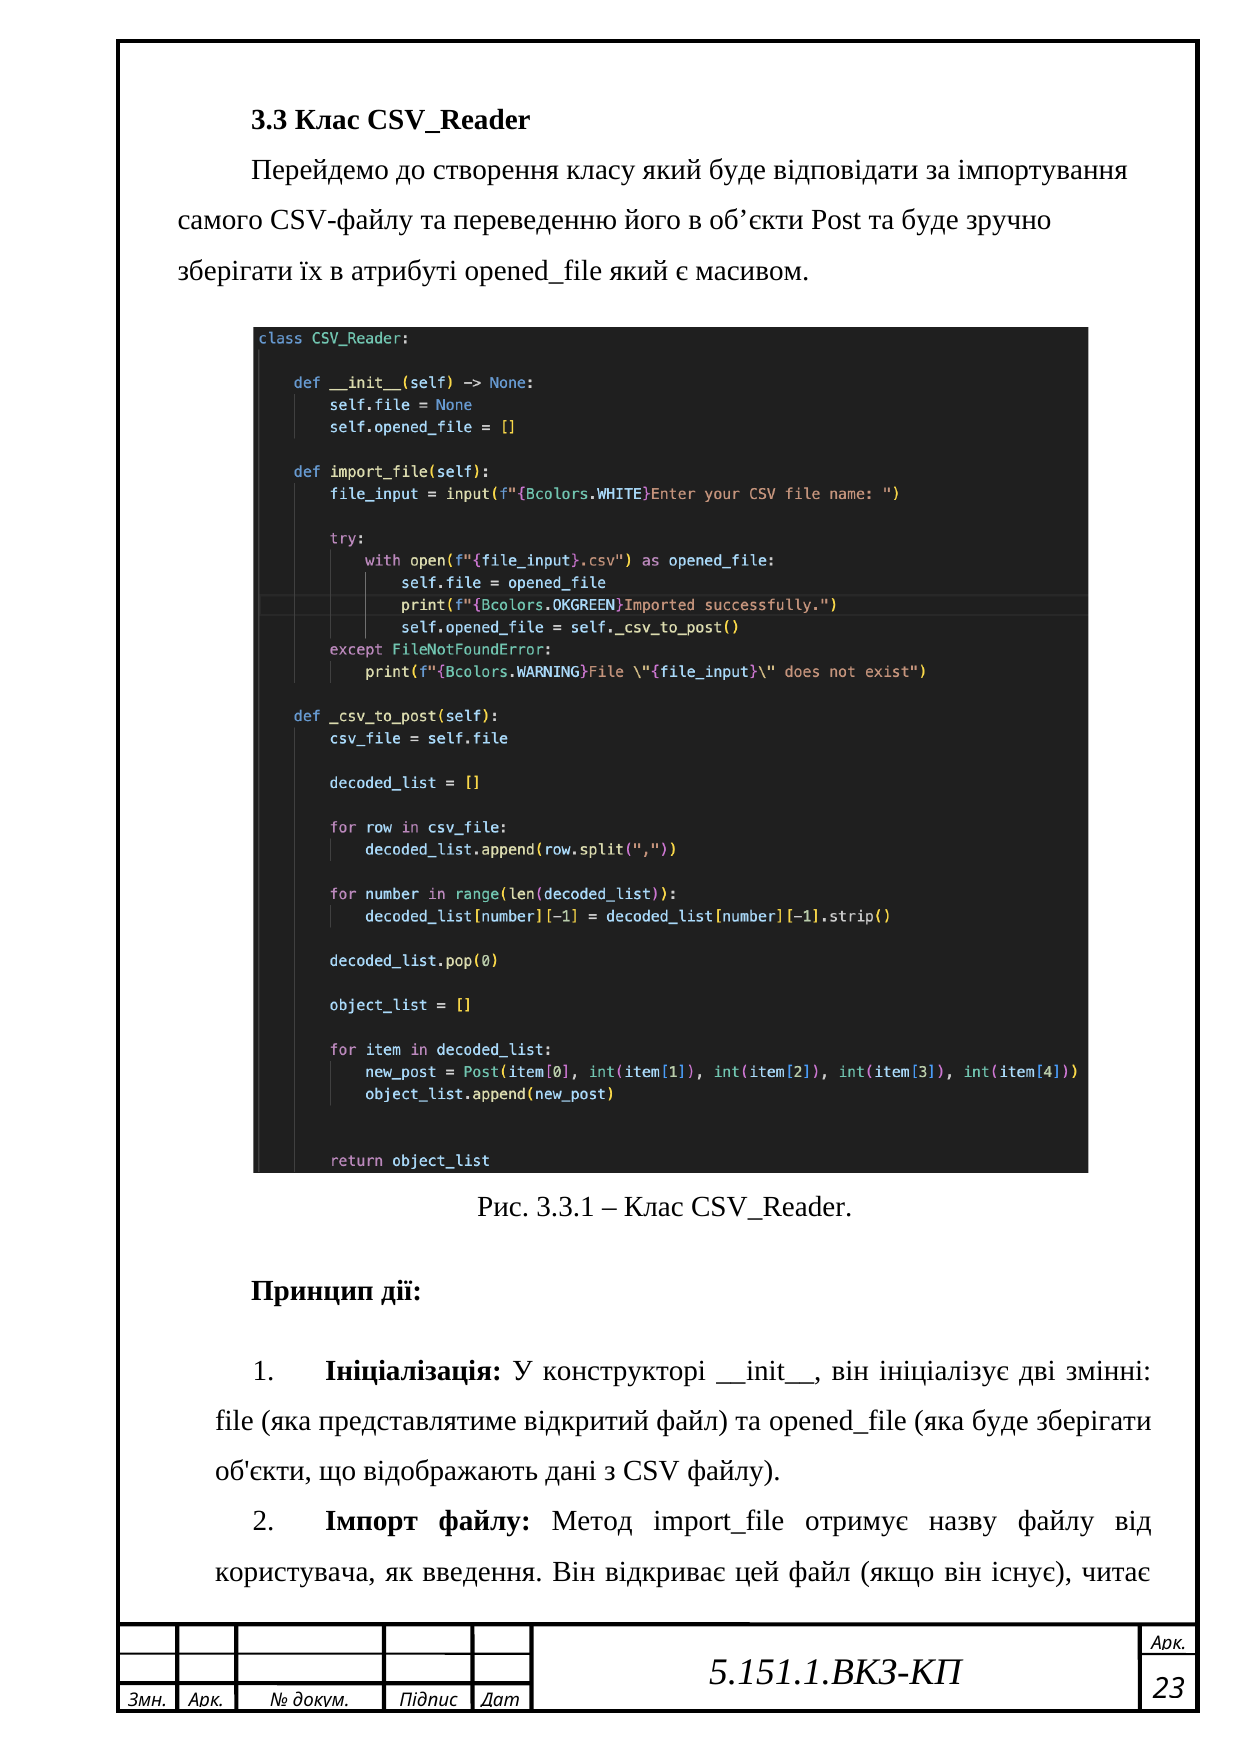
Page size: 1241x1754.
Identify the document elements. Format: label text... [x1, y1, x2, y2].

text Принцип дiї: [177, 1273, 1152, 1307]
list Ініціалізація: У конструкторі __init__, він ініціалізує дві змінні: file (яка представлятиме відкритий файл) та opened_file (яка буде зберігати об'єкти, що відображають дані з CSV файлу). [215, 1353, 1152, 1487]
text 3.3 Клас CSV_Reader [177, 102, 1152, 135]
text Перейдемо до створення класу який буде вiдповiдати за iмпортування самого CSV-файлу та переведенню його в об’єкти Post та буде зручно зберiгати їх в атрибутi opened_file який є масивом. [177, 152, 1152, 286]
picture [253, 327, 1089, 1173]
